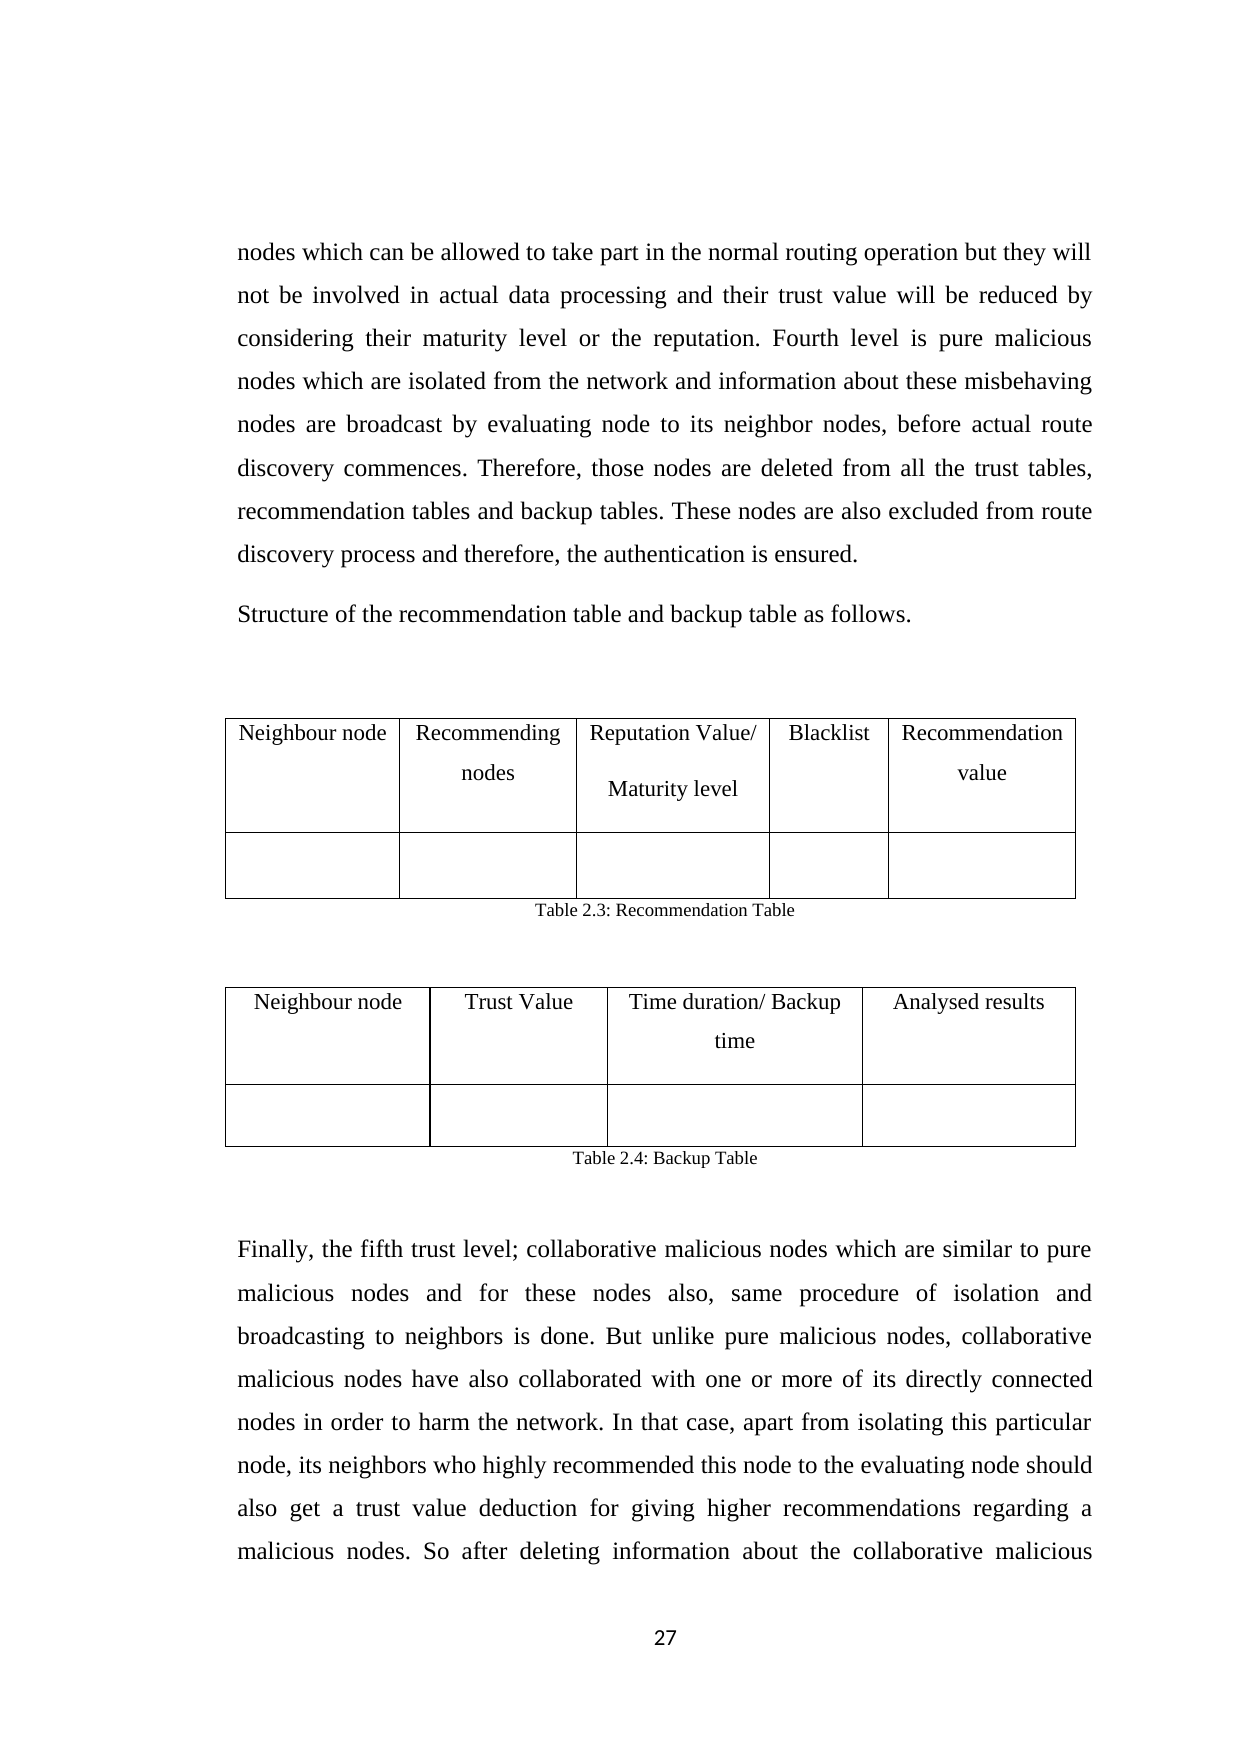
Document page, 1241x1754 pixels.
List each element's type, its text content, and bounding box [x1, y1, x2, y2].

table_header Time duration/ Backup time [608, 988, 862, 1083]
table_cell [577, 833, 769, 898]
table_cell [431, 1085, 607, 1146]
table_header Neighbour node [226, 719, 399, 832]
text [237, 1234, 1093, 1565]
table_cell [608, 1085, 862, 1146]
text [237, 237, 1093, 568]
table_header Analysed results [863, 988, 1075, 1083]
table_header Reputation Value/ Maturity level [577, 719, 769, 832]
table_header Recommending nodes [400, 719, 576, 832]
table_cell [863, 1085, 1075, 1146]
text Table 2.4: Backup Table [237, 1147, 1093, 1168]
table_cell [889, 833, 1075, 898]
text Structure of the recommendation table and backup table as follows. [237, 599, 1093, 627]
text Table 2.3: Recommendation Table [237, 899, 1093, 921]
table_cell [226, 833, 399, 898]
table_header Trust Value [431, 988, 607, 1083]
table_header Recommendation value [889, 719, 1075, 832]
table_header Neighbour node [226, 988, 429, 1083]
table_header Blacklist [770, 719, 888, 832]
table_cell [226, 1085, 429, 1146]
table_cell [400, 833, 576, 898]
table_cell [770, 833, 888, 898]
